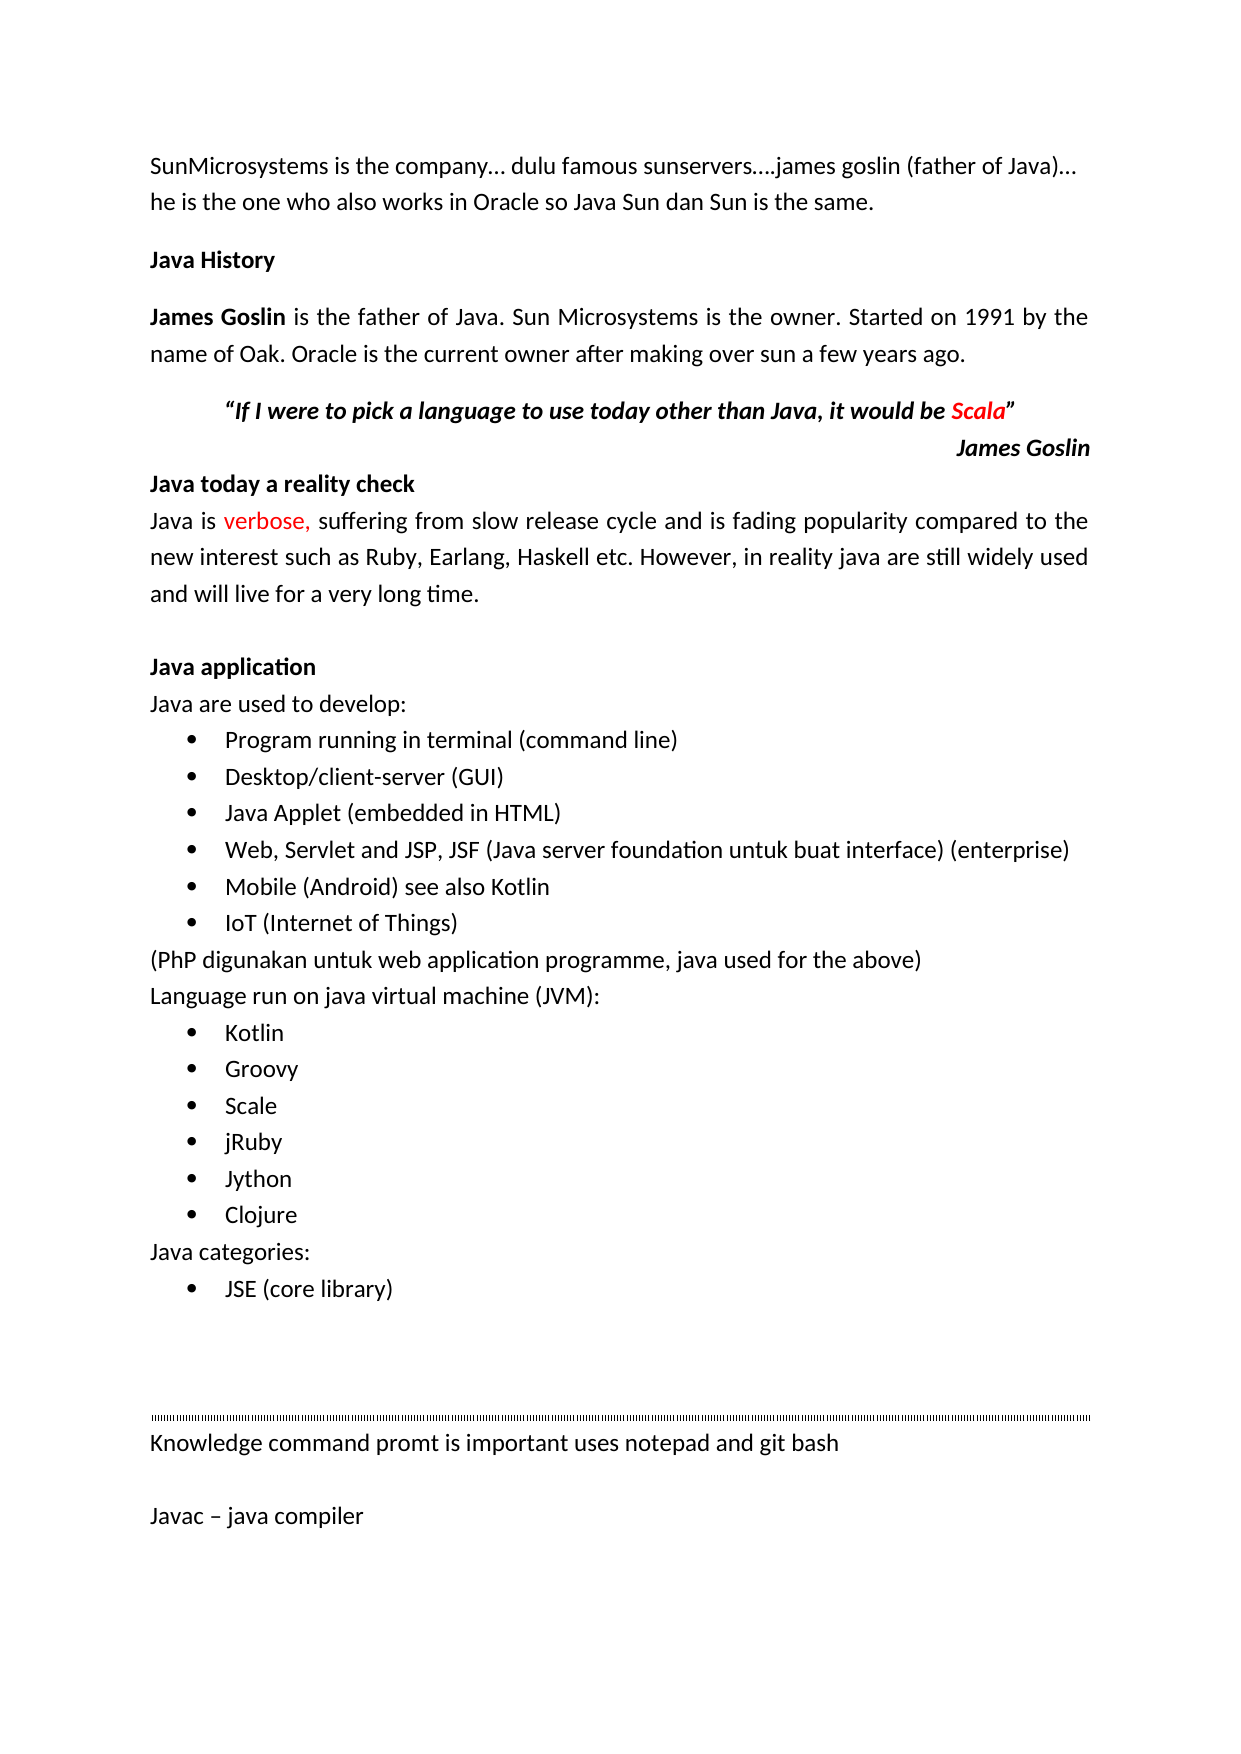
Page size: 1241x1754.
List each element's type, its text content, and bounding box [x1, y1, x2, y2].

text “If I were to pick a language to use today other than Java, it would be Scala” [150, 395, 1090, 426]
text (PhP digunakan untuk web application programme, java used for the above) [150, 944, 1090, 974]
list Web, Servlet and JSP, JSF (Java server foundation untuk buat interface) (enterprise) [187, 834, 1090, 864]
text Java application [150, 651, 1090, 682]
list Groovy [187, 1053, 1090, 1084]
text Java History [150, 244, 1090, 274]
list Jython [187, 1163, 1090, 1194]
text Java categories: [150, 1236, 1090, 1267]
text Javac – java compiler [150, 1501, 1090, 1531]
text Java today a reality check [150, 468, 1090, 499]
list Program running in terminal (command line) [187, 724, 1090, 755]
text Java are used to develop: [150, 688, 1090, 718]
list jRuby [187, 1127, 1090, 1157]
list JSE (core library) [187, 1273, 1090, 1303]
list IoT (Internet of Things) [187, 907, 1090, 938]
text SunMicrosystems is the company… dulu famous sunservers….james goslin (father of Java)…he is the one who also works in Oracle so Java Sun dan Sun is the same. [150, 150, 1090, 217]
text James Goslin [150, 432, 1090, 462]
list Kotlin [187, 1017, 1090, 1047]
list Clojure [187, 1200, 1090, 1230]
text James Goslin is the father of Java. Sun Microsystems is the owner. Started on 1991 by the name of Oak. Oracle is the current owner after making over sun a few years ago. [150, 301, 1090, 368]
text Knowledge command promt is important uses notepad and git bash [150, 1427, 1090, 1458]
text Java is verbose, suffering from slow release cycle and is fading popularity compared to the new interest such as Ruby, Earlang, Haskell etc. However, in reality java are still widely used and will live for a very long time. [150, 505, 1090, 609]
text Language run on java virtual machine (JVM): [150, 980, 1090, 1011]
list Desktop/client-server (GUI) [187, 761, 1090, 791]
list Mobile (Android) see also Kotlin [187, 871, 1090, 901]
list Scale [187, 1090, 1090, 1121]
list Java Applet (embedded in HTML) [187, 797, 1090, 828]
